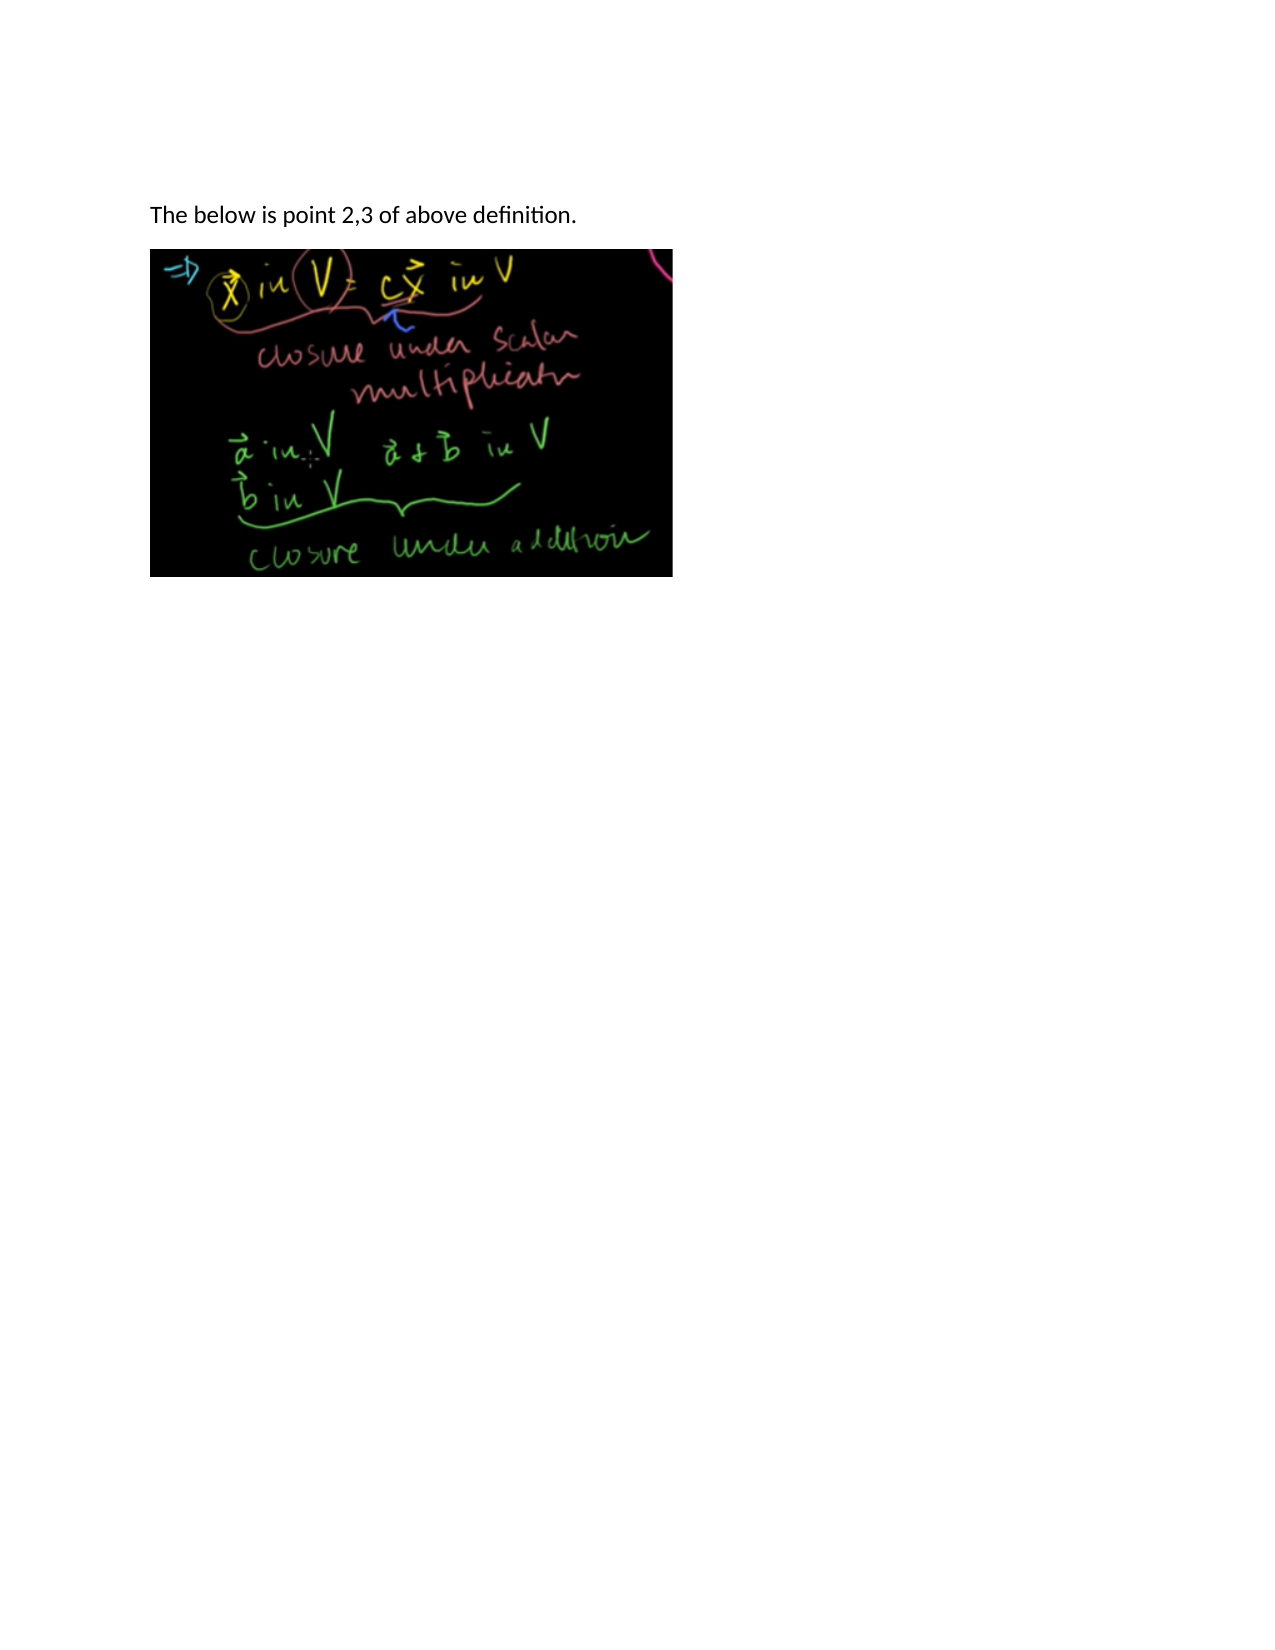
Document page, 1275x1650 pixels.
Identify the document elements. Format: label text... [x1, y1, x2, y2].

picture [150, 249, 673, 577]
text The below is point 2,3 of above definition. [150, 199, 1125, 230]
